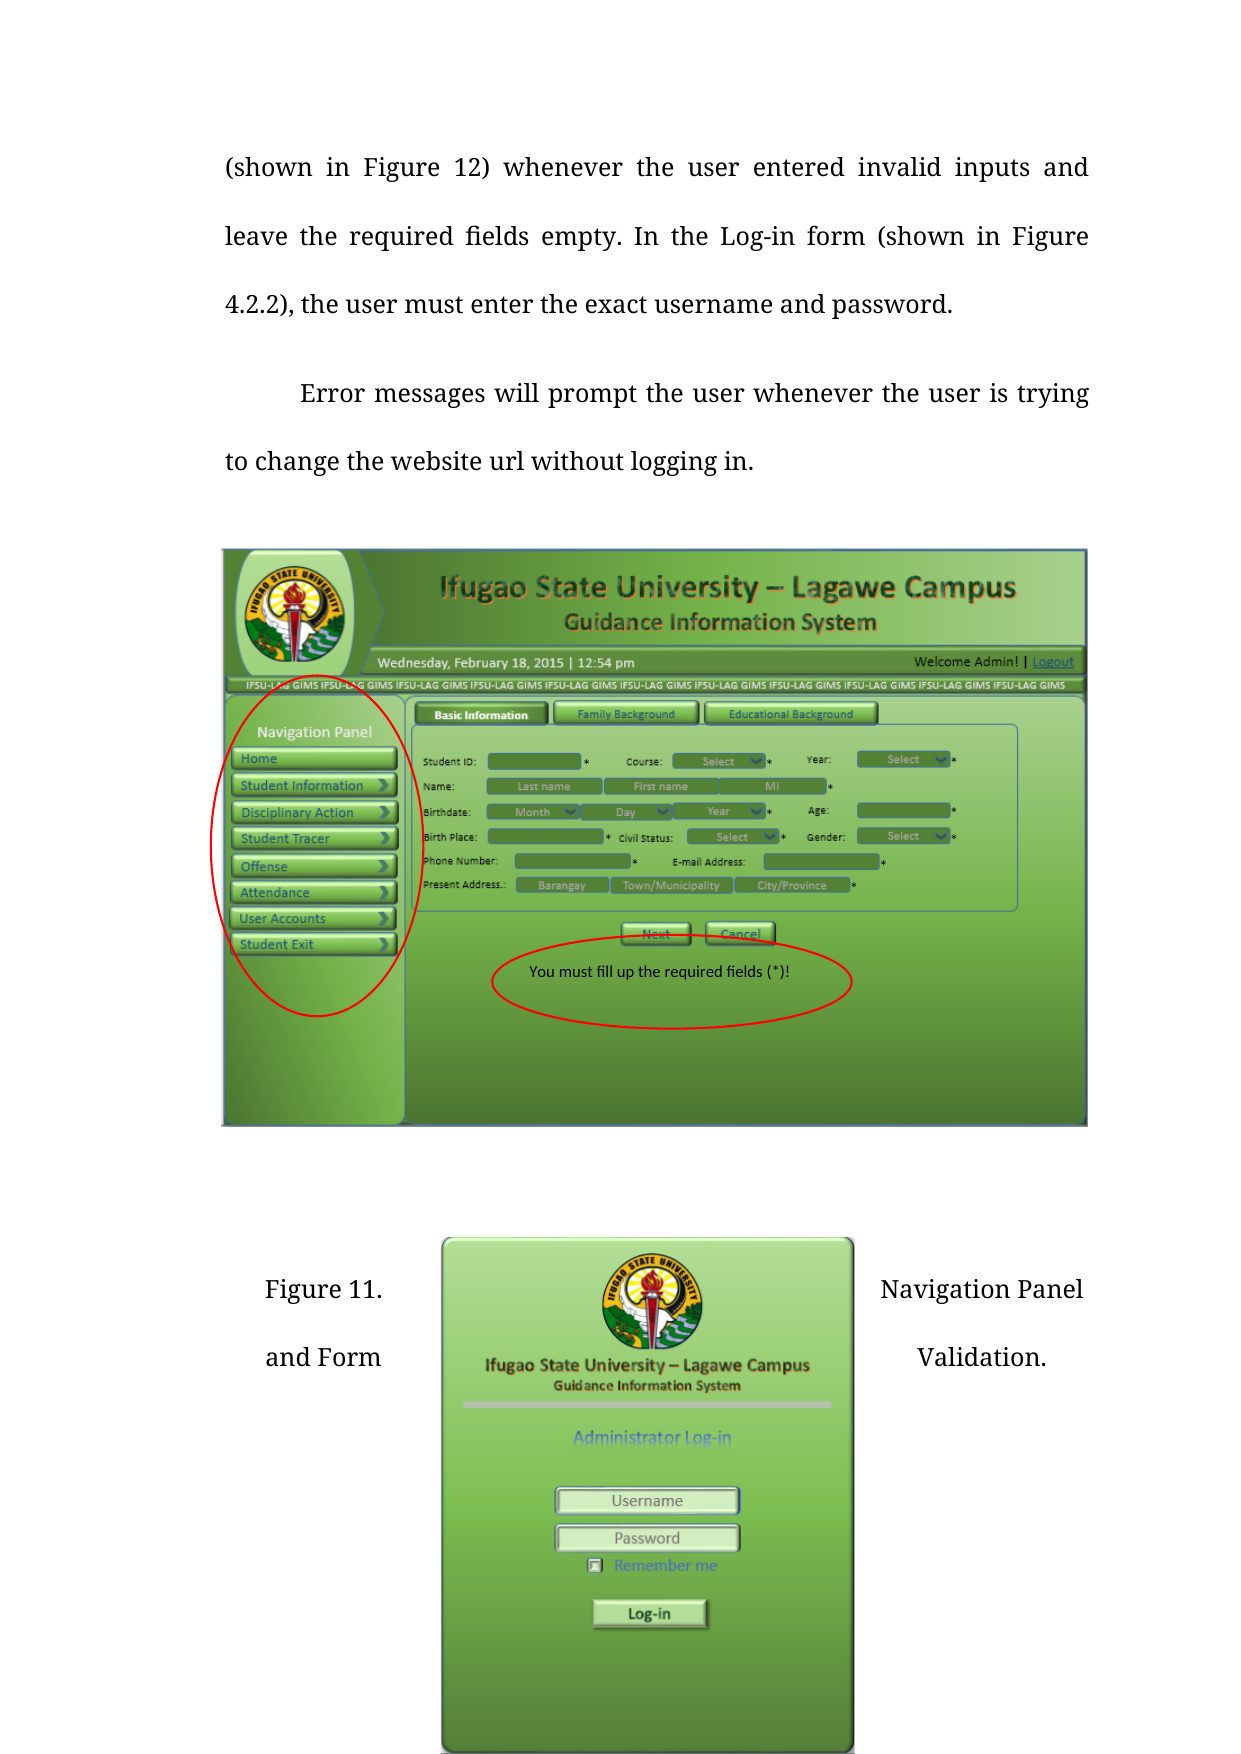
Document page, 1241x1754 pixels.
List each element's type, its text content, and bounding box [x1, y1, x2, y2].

picture [221, 677, 422, 1015]
text Figure 11. Navigation Panel and Form Validation. [225, 1272, 440, 1374]
picture [440, 1237, 855, 1754]
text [225, 150, 1090, 320]
picture [221, 548, 1088, 1127]
text Error messages will prompt the user whenever the user is trying to change the website url without logging in. [225, 375, 1090, 477]
text Figure 11. Navigation Panel and Form Validation. [855, 1272, 1090, 1374]
